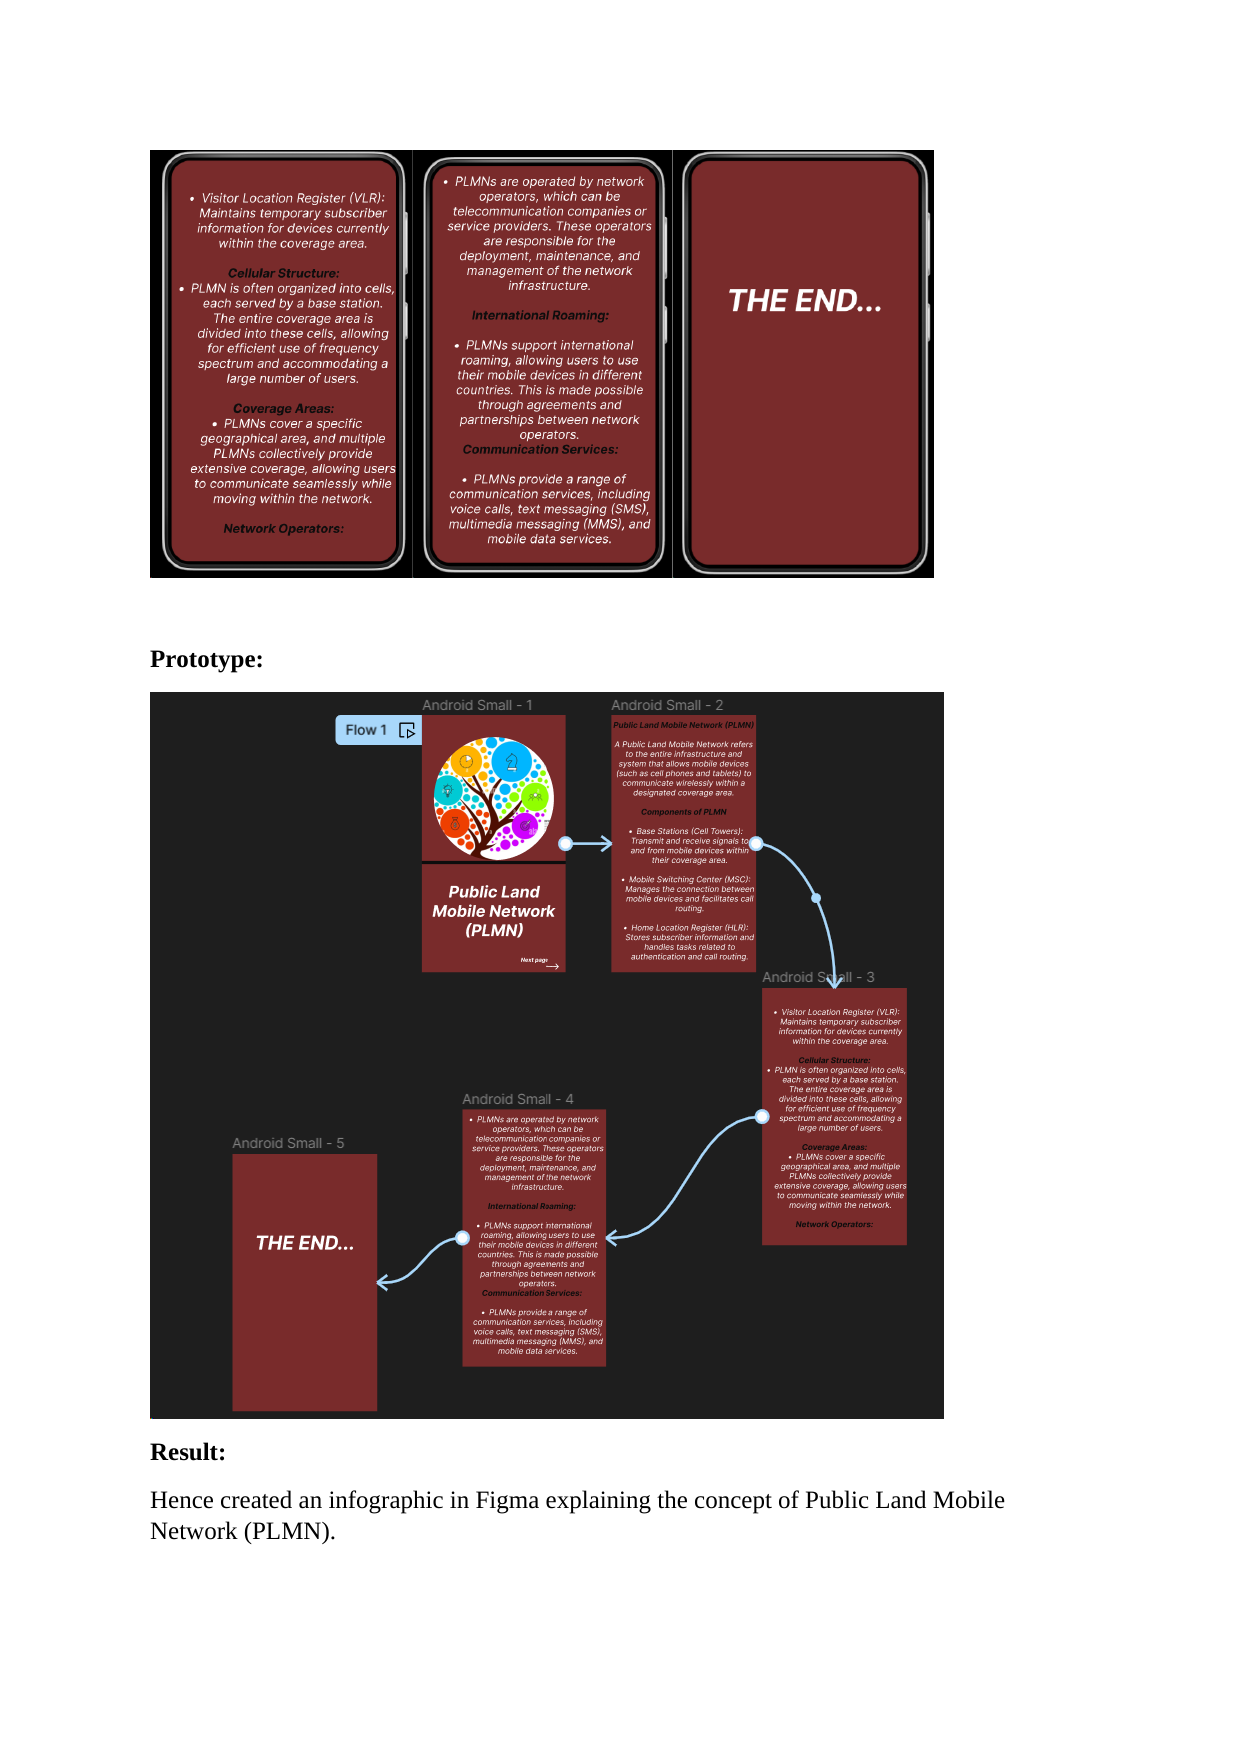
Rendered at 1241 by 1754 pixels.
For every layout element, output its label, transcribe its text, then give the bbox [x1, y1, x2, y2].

text Prototype: [150, 644, 1090, 673]
picture [150, 150, 934, 578]
text Hence created an infographic in Figma explaining the concept of Public Land Mobile Network (PLMN). [150, 1485, 1090, 1545]
picture [150, 692, 944, 1419]
text Result: [150, 1437, 1090, 1466]
